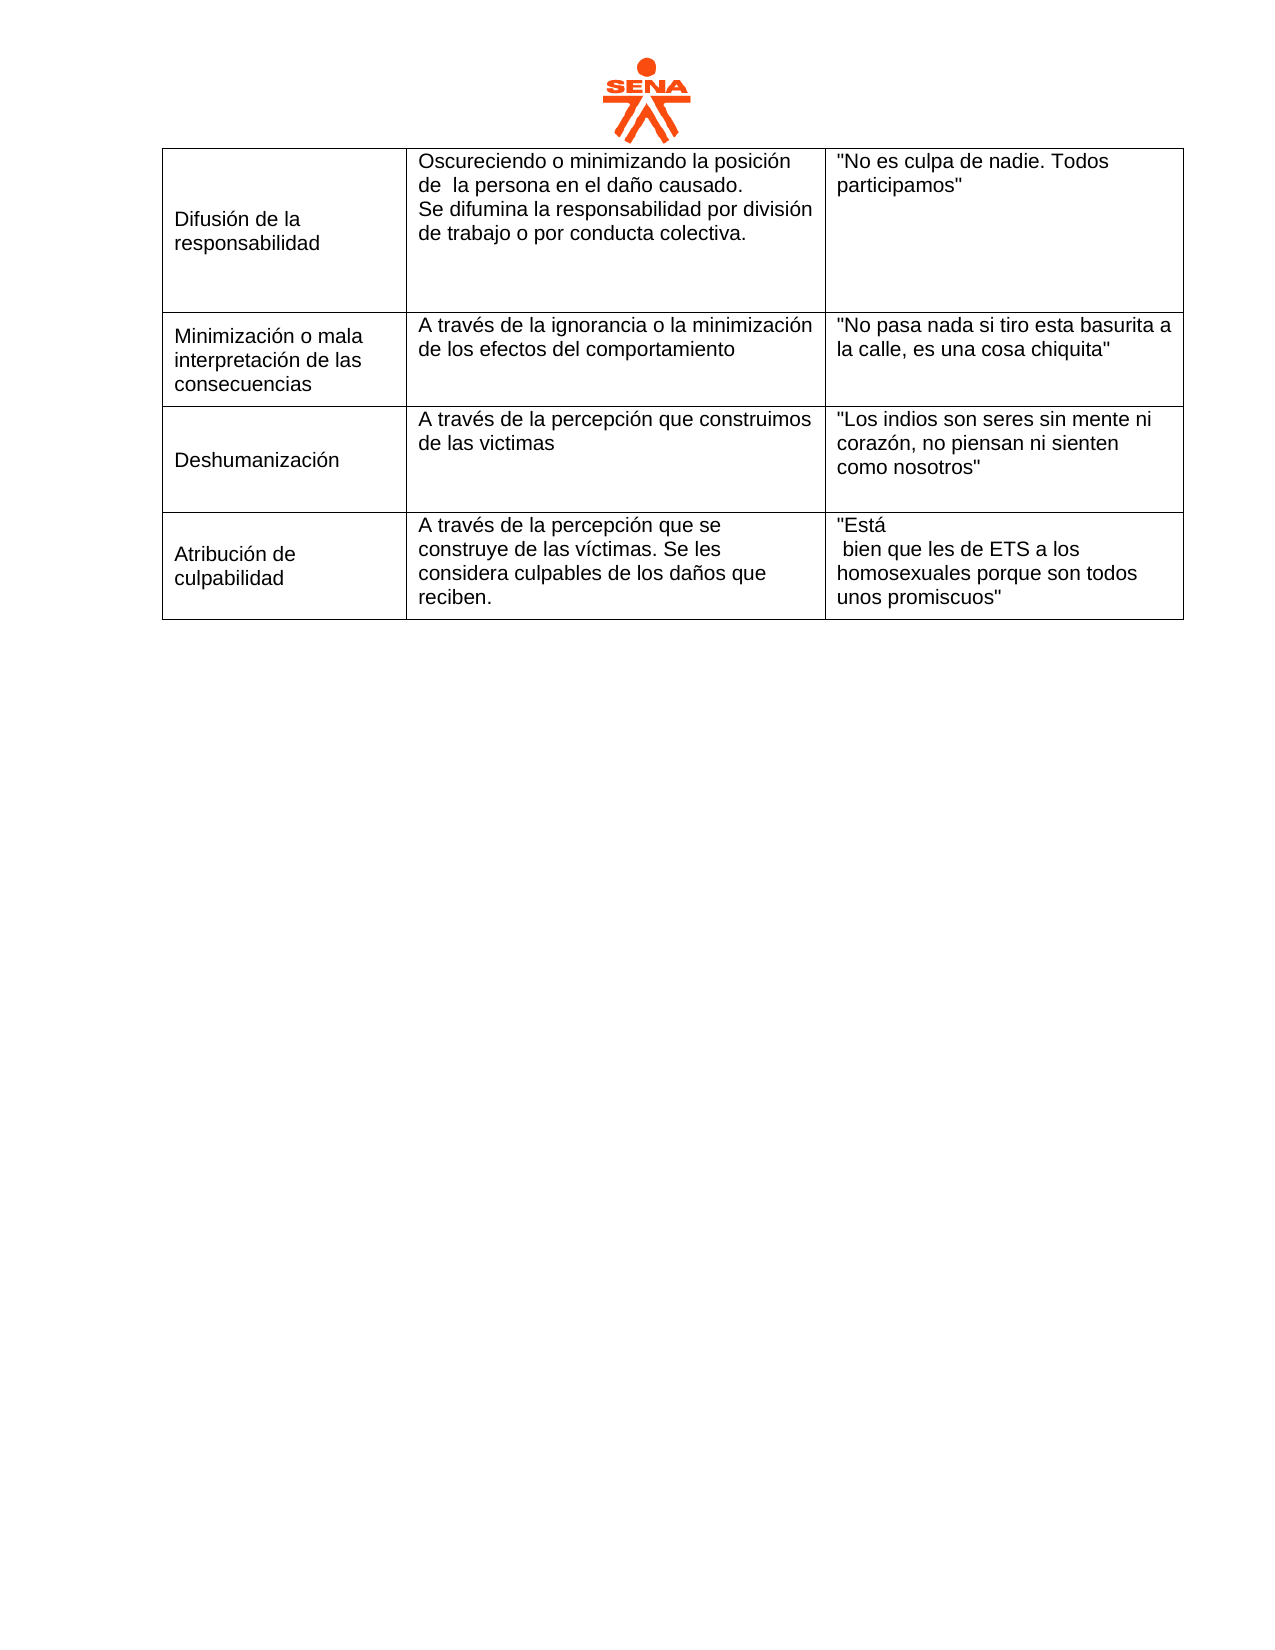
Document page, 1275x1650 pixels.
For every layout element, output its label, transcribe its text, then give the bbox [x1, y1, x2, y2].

table_cell Difusión de la responsabilidad [163, 149, 406, 312]
table_cell A través de la ignorancia o la minimización de los efectos del comportamiento [407, 313, 825, 406]
table_cell Minimización o mala interpretación de las consecuencias [163, 313, 406, 406]
picture [593, 54, 697, 148]
table_cell Deshumanización [163, 407, 406, 512]
table_cell "Los indios son seres sin mente ni corazón, no piensan ni sienten como nosotros" [826, 407, 1183, 512]
table_cell Atribución de culpabilidad [163, 513, 406, 618]
table_cell "No es culpa de nadie. Todos participamos" [826, 149, 1183, 312]
table_cell "No pasa nada si tiro esta basurita a la calle, es una cosa chiquita" [826, 313, 1183, 406]
table_cell A través de la percepción que construimos de las victimas [407, 407, 825, 512]
table_cell A través de la percepción que se construye de las víctimas. Se les considera culpables de los daños que reciben. [407, 513, 825, 618]
table_cell "Está bien que les de ETS a los homosexuales porque son todos unos promiscuos" [826, 513, 1183, 618]
table_cell Oscureciendo o minimizando la posición de la persona en el daño causado. Se difumina la responsabilidad por división de trabajo o por conducta colectiva. [407, 149, 825, 312]
